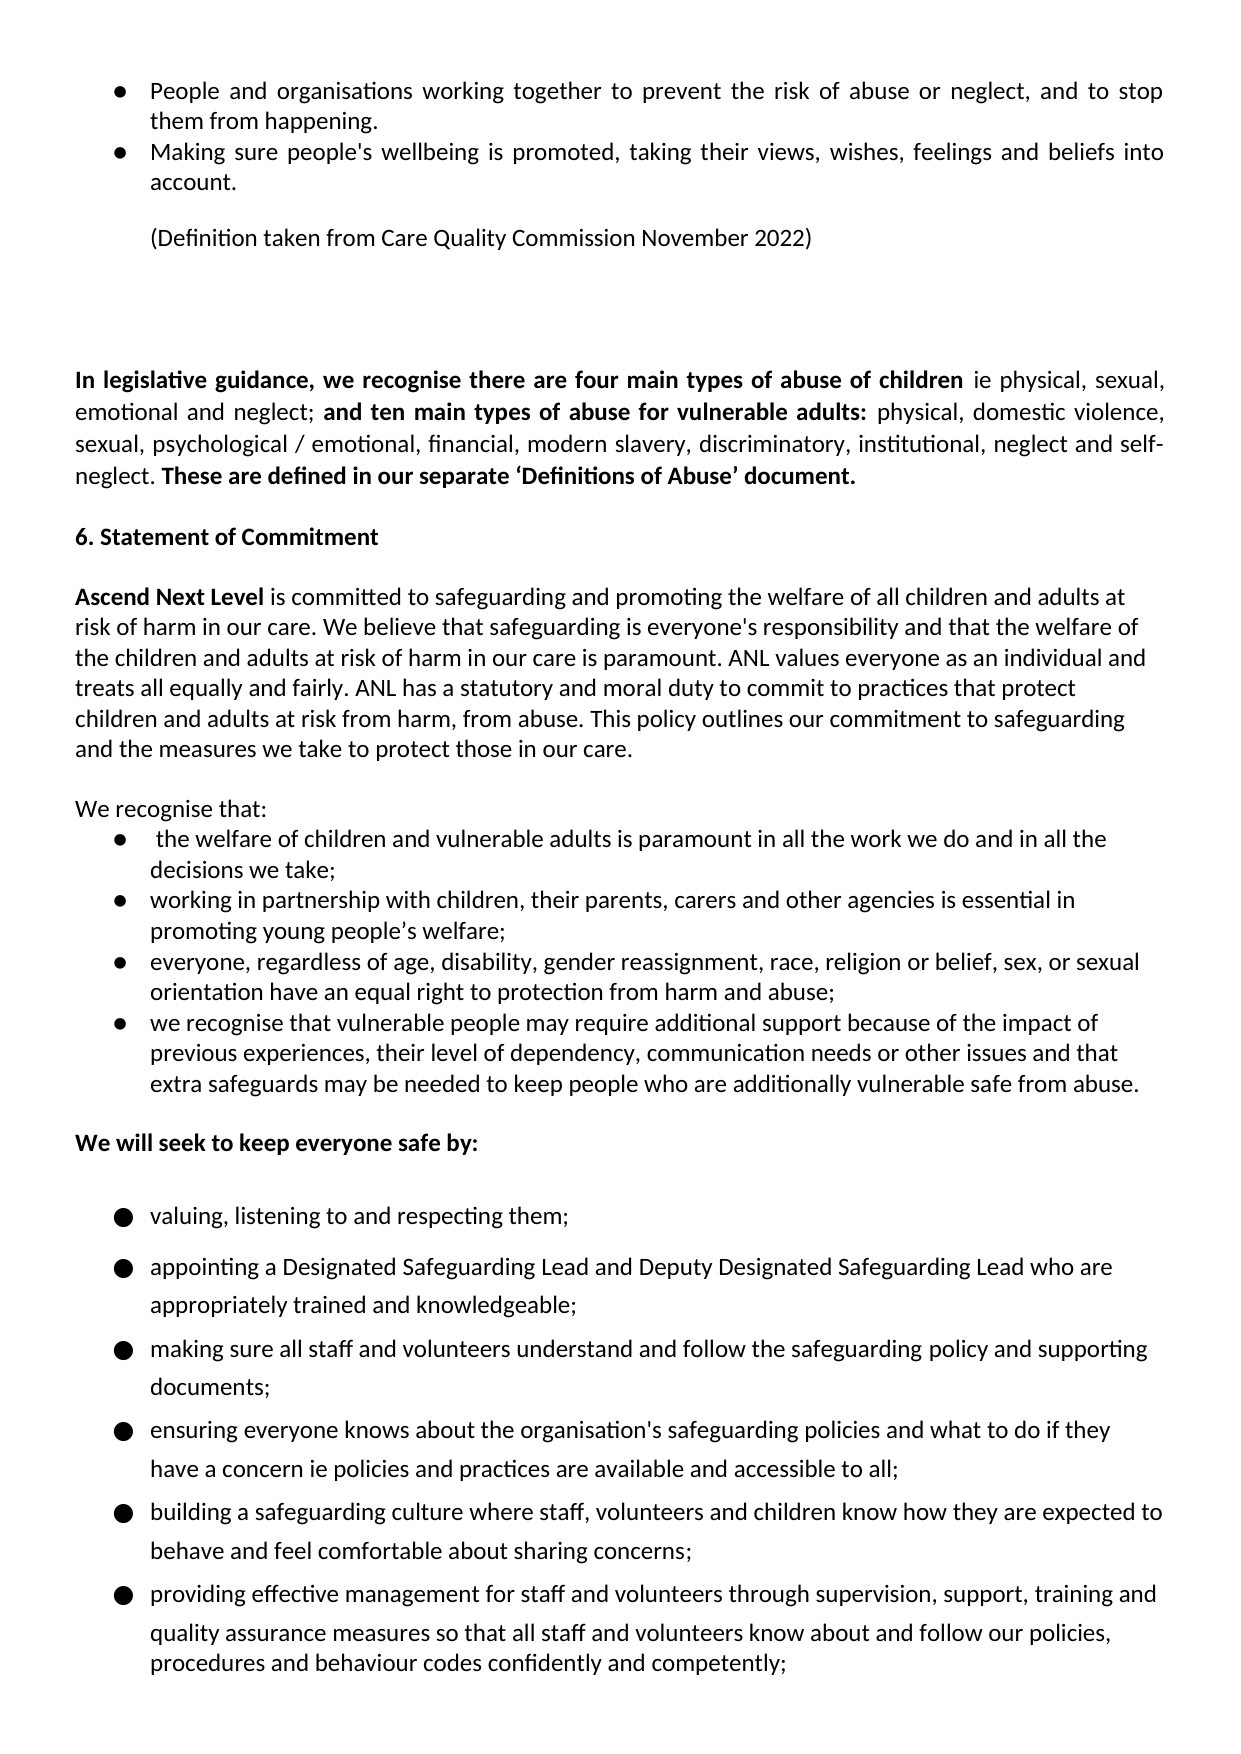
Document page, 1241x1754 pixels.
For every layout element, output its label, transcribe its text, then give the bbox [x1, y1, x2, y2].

text We will seek to keep everyone safe by: [75, 1127, 1165, 1158]
text In legislative guidance, we recognise there are four main types of abuse of children ie physical, sexual, emotional and neglect; and ten main types of abuse for vulnerable adults: physical, domestic violence, sexual, psychological / emotional, financial, modern slavery, discriminatory, institutional, neglect and self-neglect. These are defined in our separate ‘Definitions of Abuse’ document. [75, 364, 1165, 490]
list People and organisations working together to prevent the risk of abuse or neglect, and to stop them from happening. [112, 75, 1165, 136]
list ensuring everyone knows about the organisation's safeguarding policies and what to do if they have a concern ie policies and practices are available and accessible to all; [112, 1402, 1165, 1484]
list building a safeguarding culture where staff, volunteers and children know how they are expected to behave and feel comfortable about sharing concerns; [112, 1484, 1165, 1565]
list working in partnership with children, their parents, carers and other agencies is essential in promoting young people’s welfare; [112, 884, 1165, 946]
list providing effective management for staff and volunteers through supervision, support, training and quality assurance measures so that all staff and volunteers know about and follow our policies, procedures and behaviour codes confidently and competently; [112, 1565, 1165, 1678]
list making sure all staff and volunteers understand and follow the safeguarding policy and supporting documents; [112, 1320, 1165, 1402]
list the welfare of children and vulnerable adults is paramount in all the work we do and in all the decisions we take; [112, 823, 1165, 884]
list everyone, regardless of age, disability, gender reassignment, race, religion or belief, sex, or sexual orientation have an equal right to protection from harm and abuse; [112, 946, 1165, 1007]
text We recognise that: [75, 793, 1165, 823]
text (Definition taken from Care Quality Commission November 2022) [150, 222, 1165, 253]
text Ascend Next Level is committed to safeguarding and promoting the welfare of all children and adults at risk of harm in our care. We believe that safeguarding is everyone's responsibility and that the welfare of the children and adults at risk of harm in our care is paramount. ANL values everyone as an individual and treats all equally and fairly. ANL has a statutory and moral duty to commit to practices that protect children and adults at risk from harm, from abuse. This policy outlines our commitment to safeguarding and the measures we take to protect those in our care. [75, 581, 1165, 764]
list valuing, listening to and respecting them; [112, 1187, 1165, 1238]
text 6. Statement of Commitment [75, 521, 1165, 552]
list appointing a Designated Safeguarding Lead and Deputy Designated Safeguarding Lead who are appropriately trained and knowledgeable; [112, 1238, 1165, 1320]
list Making sure people's wellbeing is promoted, taking their views, wishes, feelings and beliefs into account. [112, 136, 1165, 197]
list we recognise that vulnerable people may require additional support because of the impact of previous experiences, their level of dependency, communication needs or other issues and that extra safeguards may be needed to keep people who are additionally vulnerable safe from abuse. [112, 1007, 1165, 1098]
